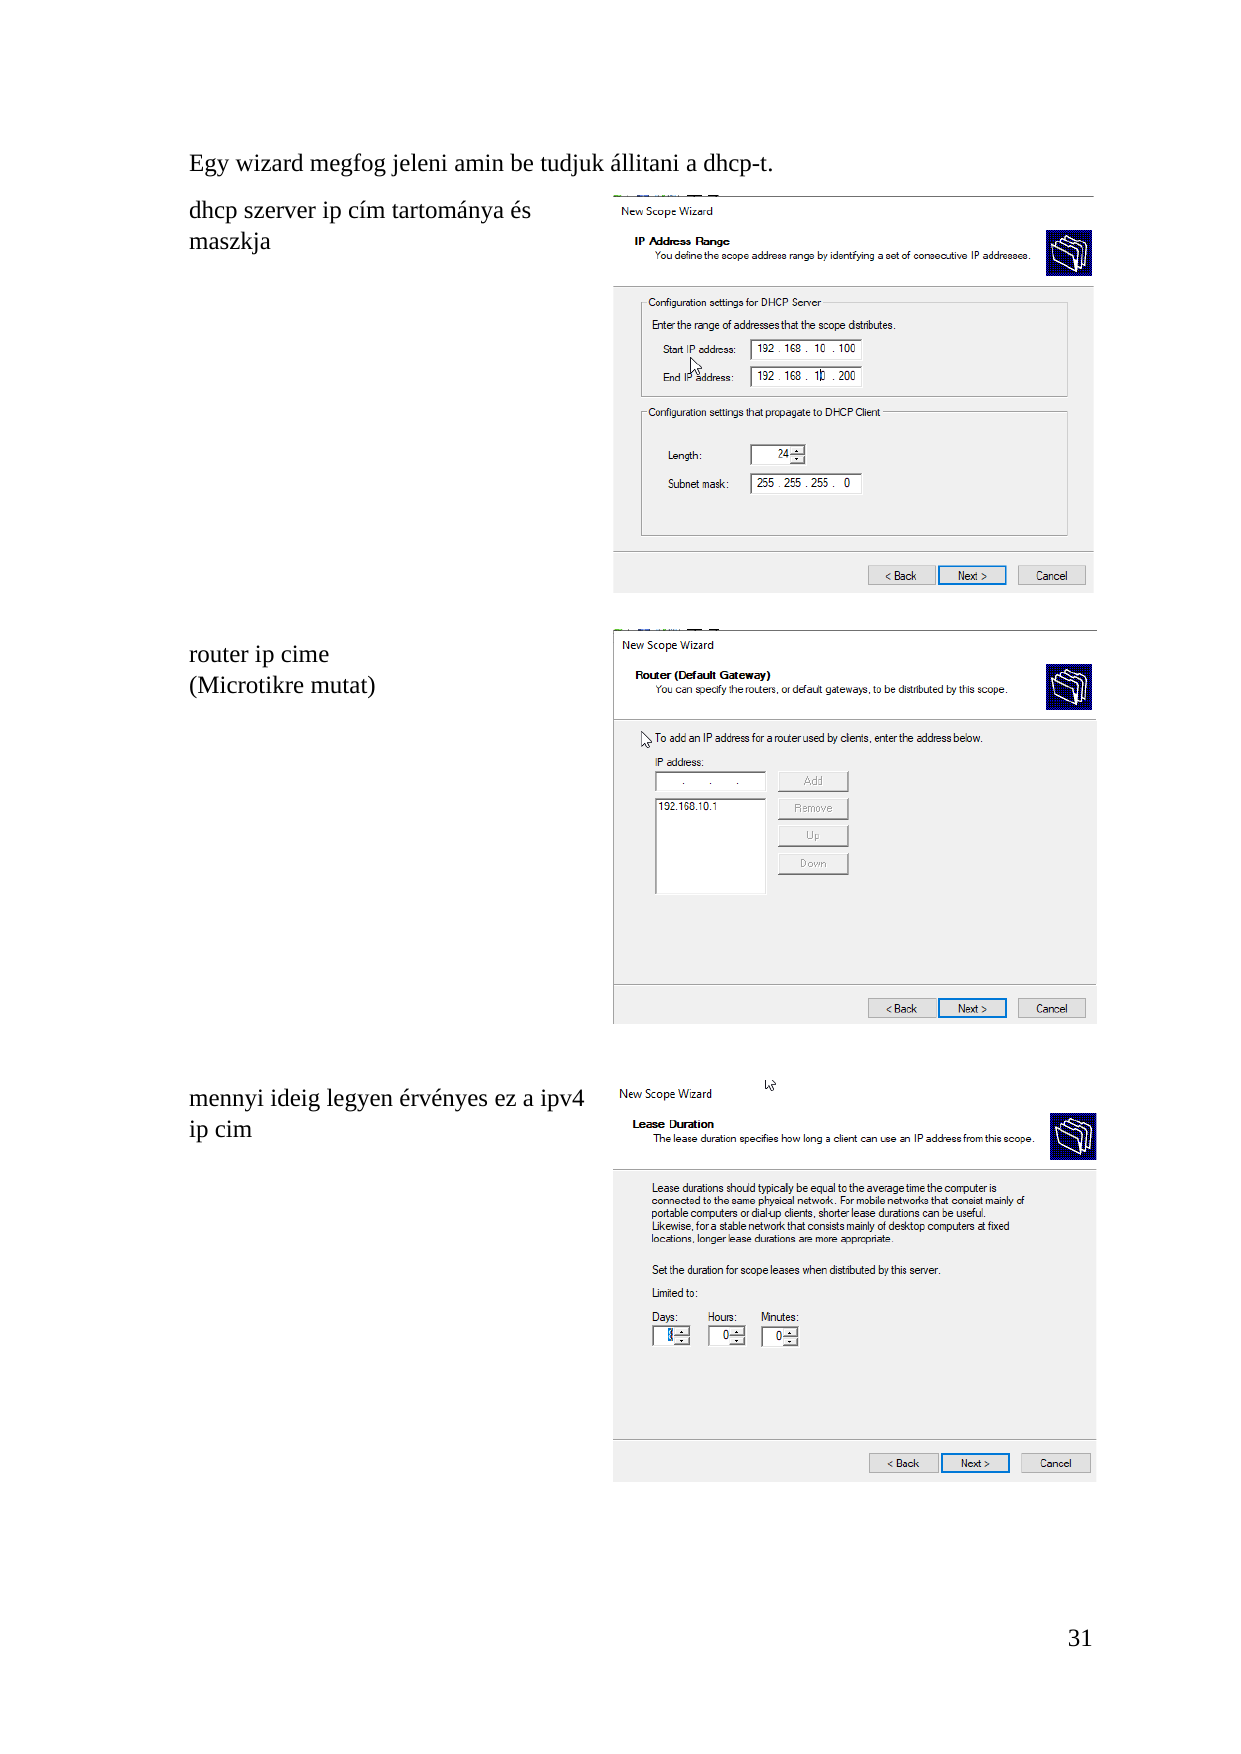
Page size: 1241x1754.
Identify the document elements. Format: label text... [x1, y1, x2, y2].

picture [612, 195, 1094, 592]
text Egy wizard megfog jeleni amin be tudjuk állitani a dhcp-t. [189, 148, 1093, 176]
text dhcp szerver ip cím tartománya és maszkja [189, 195, 612, 255]
text router ip cime (Microtikre mutat) [189, 639, 612, 730]
picture [612, 1080, 1097, 1481]
text mennyi ideig legyen érvényes ez a ipv4 ip cim [189, 1083, 612, 1143]
picture [612, 629, 1097, 1023]
